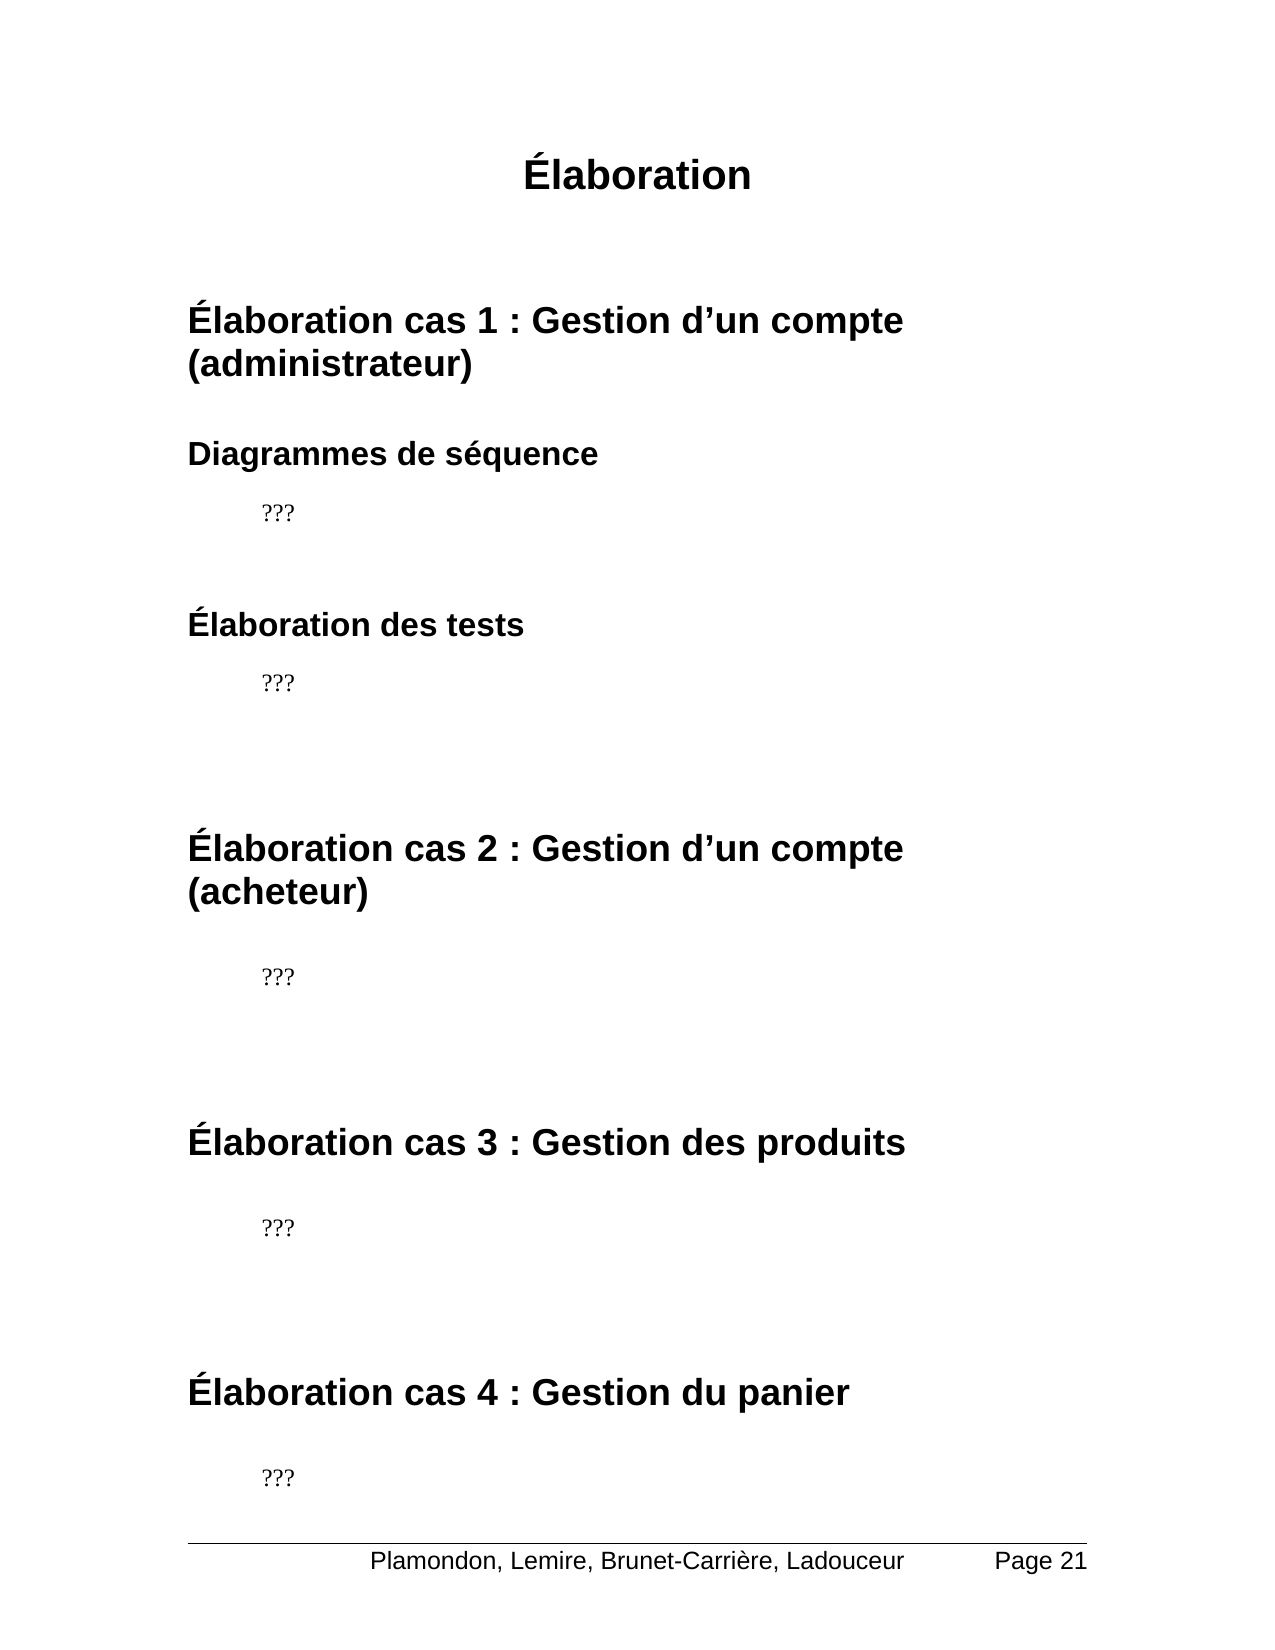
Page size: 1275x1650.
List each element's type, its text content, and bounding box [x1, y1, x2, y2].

text Élaboration cas 4 : Gestion du panier [187, 1370, 1087, 1413]
text Diagrammes de séquence [187, 434, 1087, 473]
text ??? [187, 1463, 1087, 1492]
text ??? [187, 498, 1087, 526]
text ??? [187, 668, 1087, 697]
text ??? [187, 1213, 1087, 1242]
text Élaboration [187, 150, 1087, 198]
text Élaboration cas 3 : Gestion des produits [187, 1120, 1087, 1163]
text Élaboration cas 2 : Gestion d’un compte (acheteur) [187, 826, 1087, 912]
text ??? [187, 962, 1087, 991]
text Élaboration des tests [187, 605, 1087, 643]
text Élaboration cas 1 : Gestion d’un compte (administrateur) [187, 298, 1087, 384]
